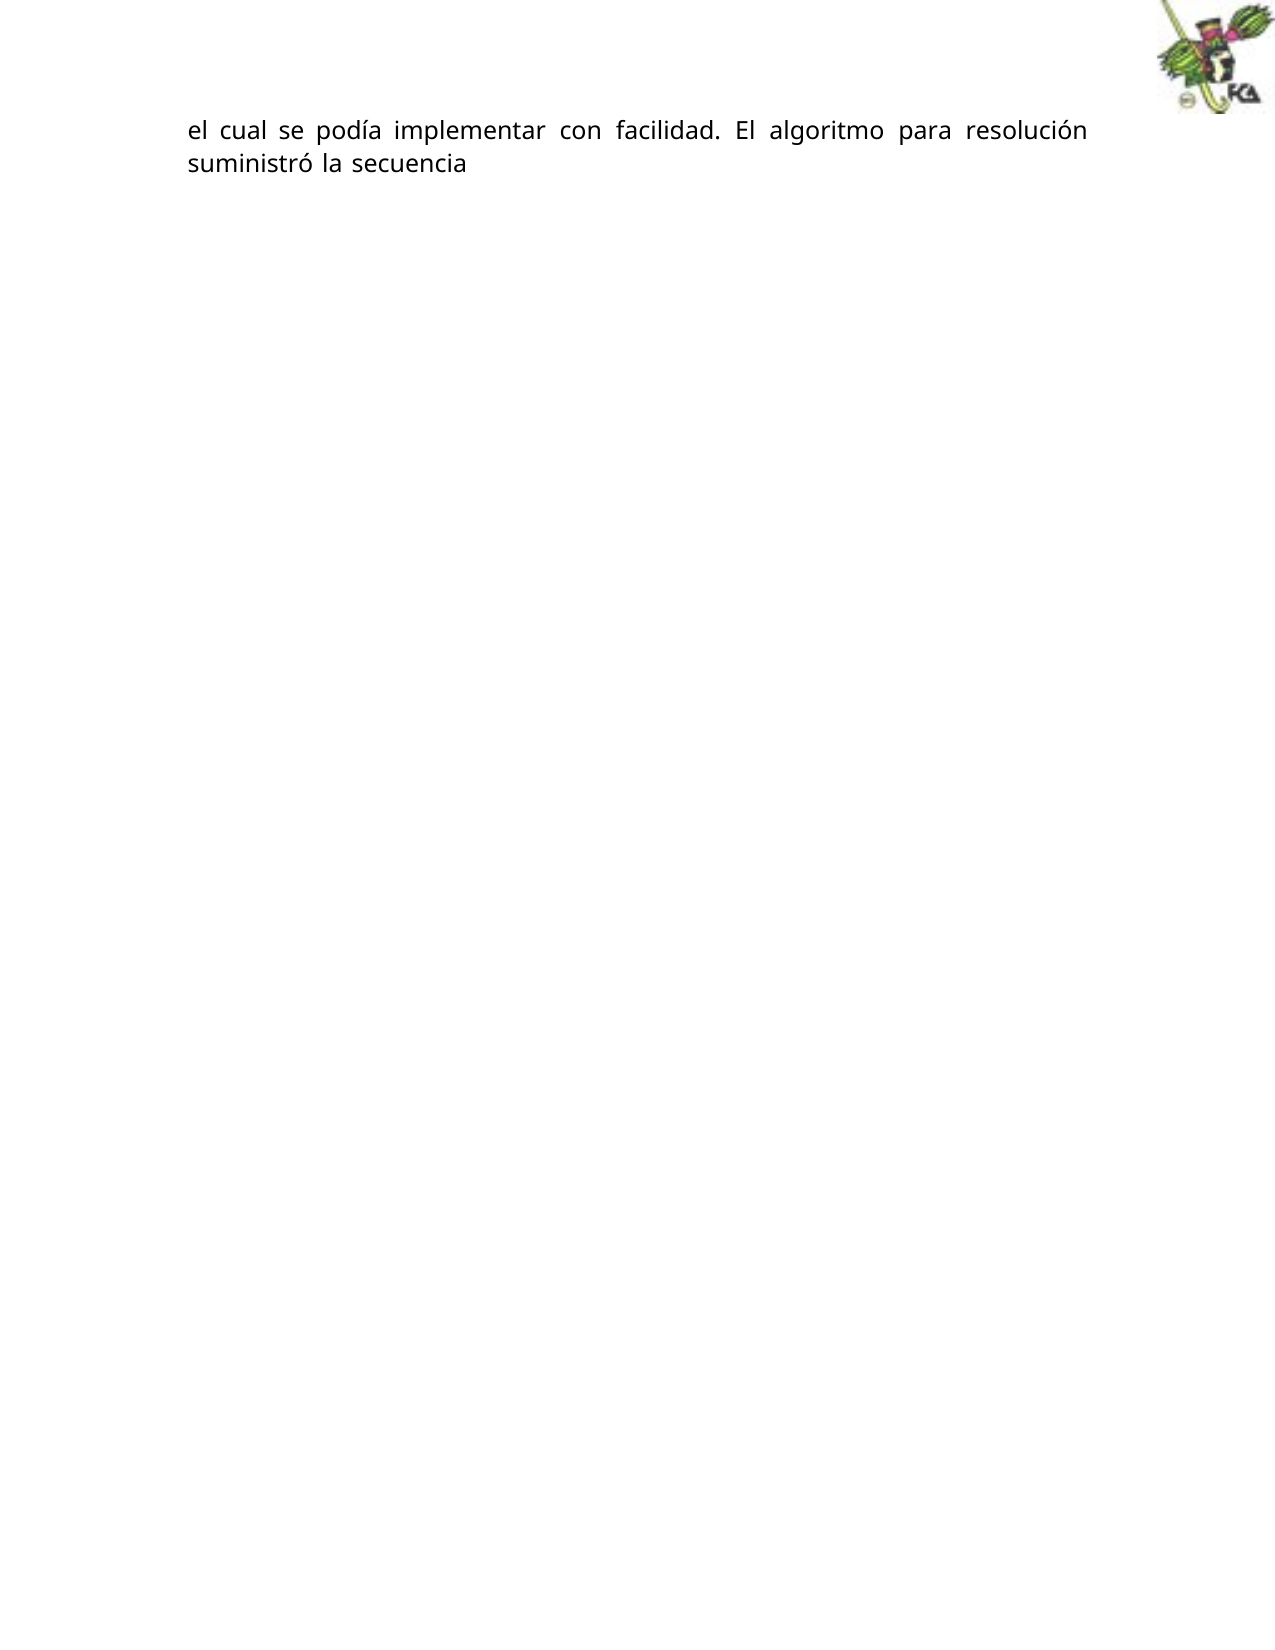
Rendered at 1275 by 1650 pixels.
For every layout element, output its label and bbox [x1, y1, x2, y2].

text [187, 112, 1088, 179]
picture [1156, 0, 1275, 114]
